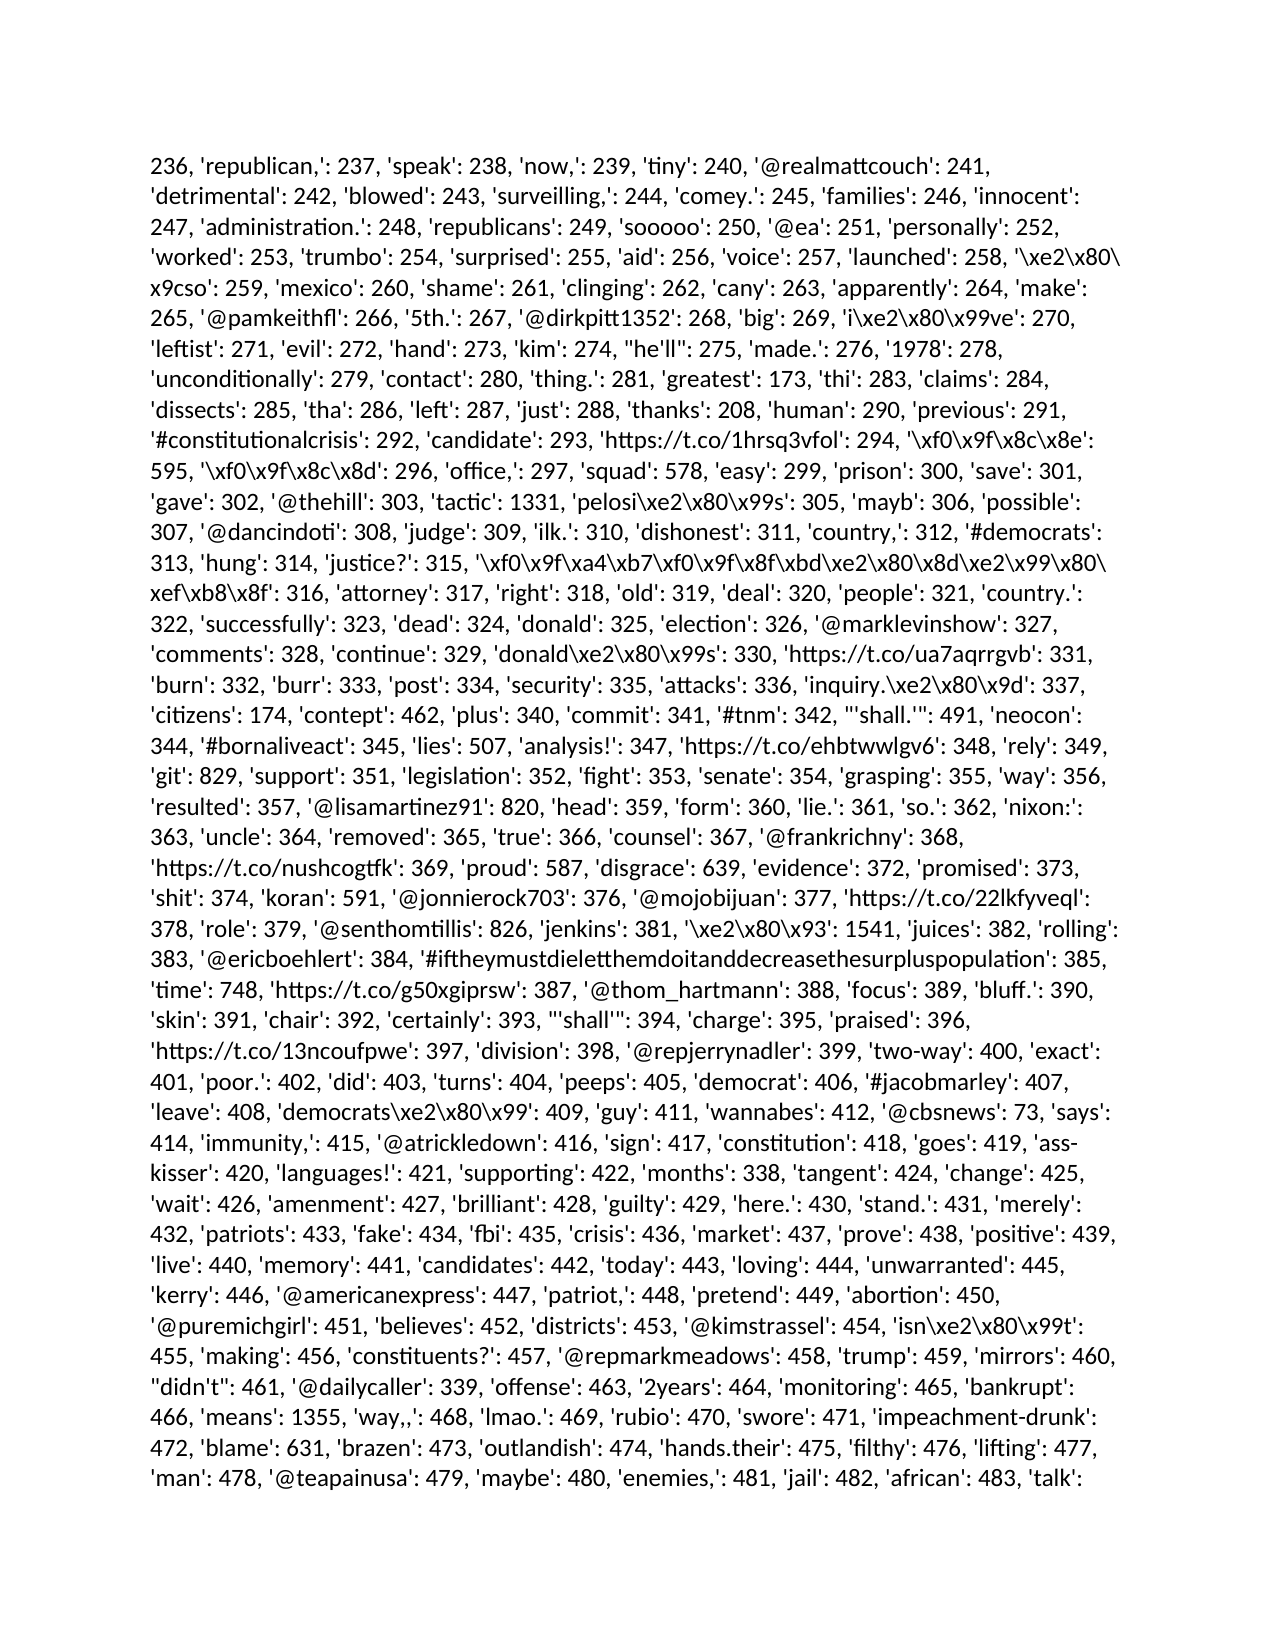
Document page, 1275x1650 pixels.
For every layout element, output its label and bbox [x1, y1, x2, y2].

text [150, 150, 1125, 1493]
